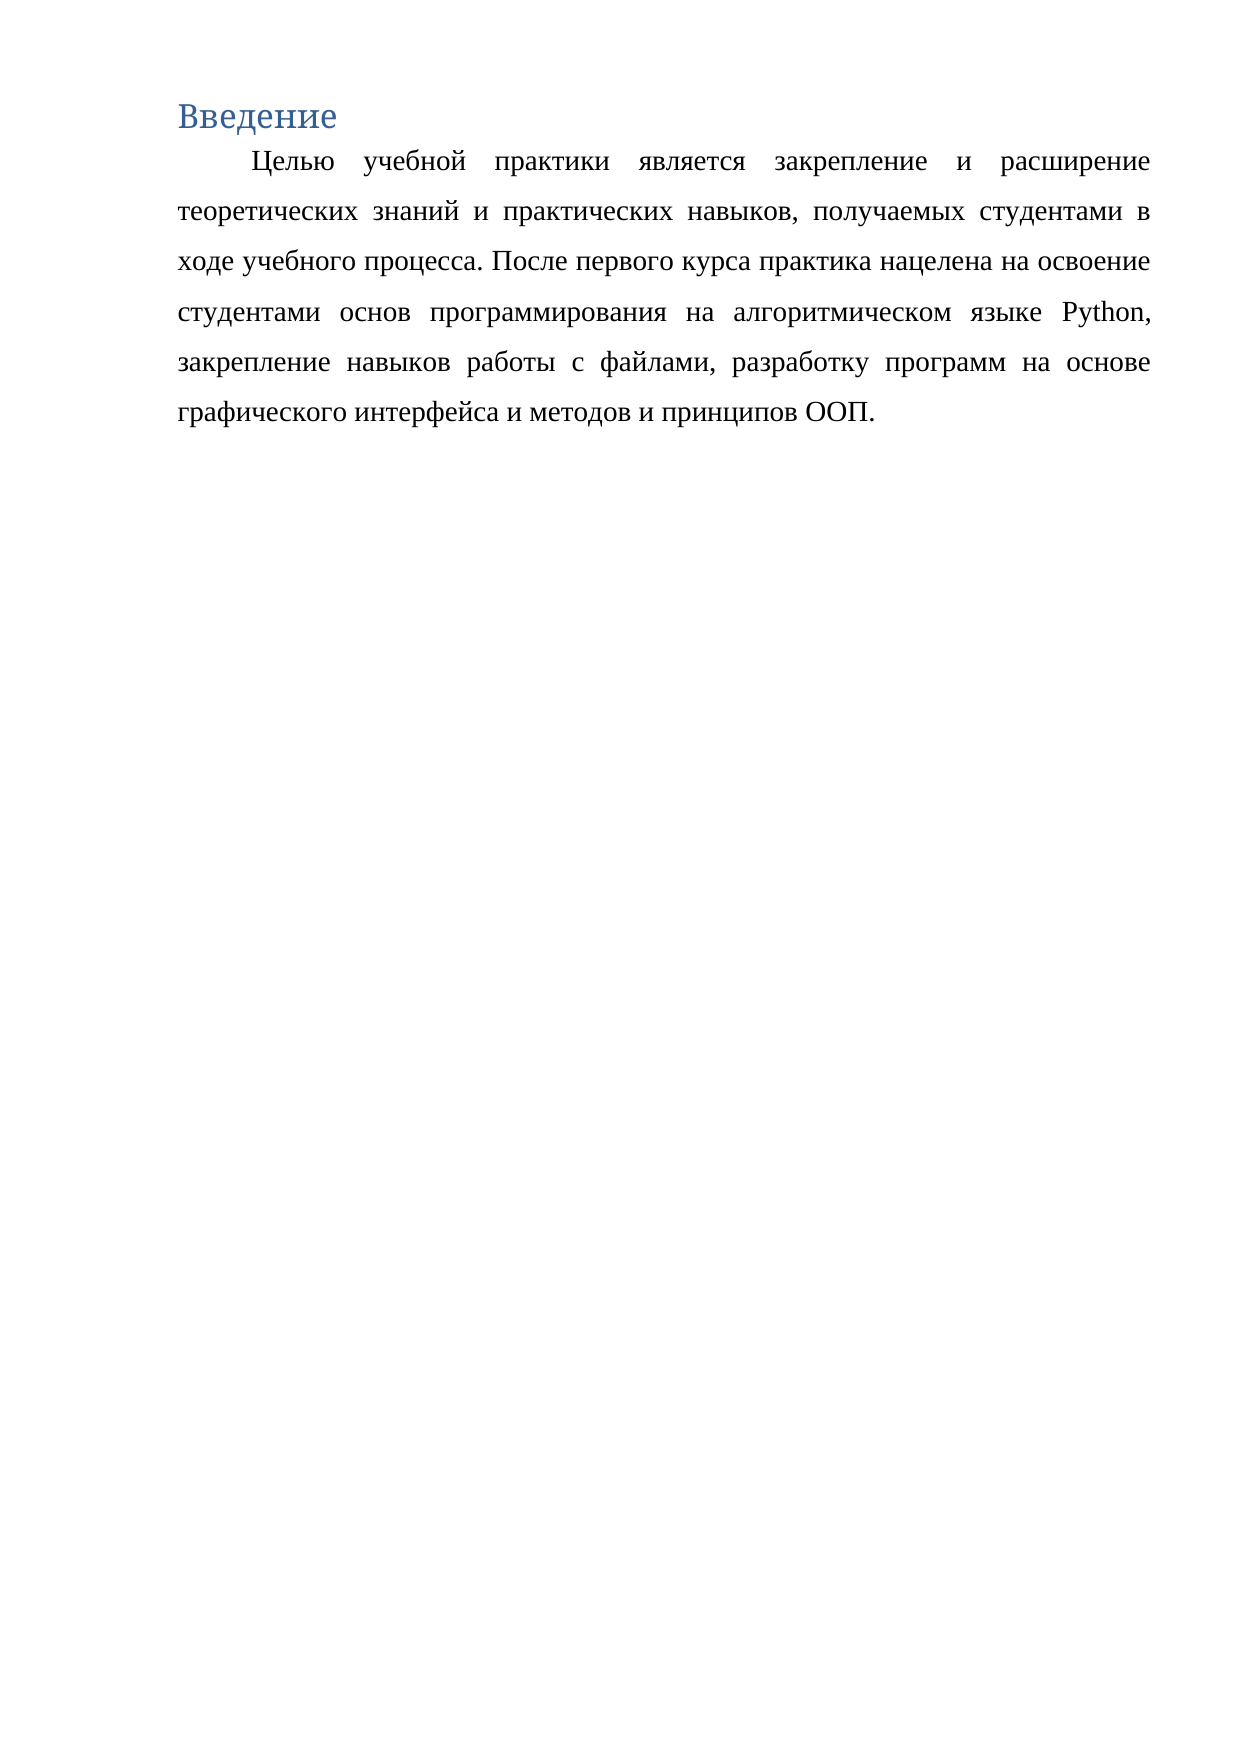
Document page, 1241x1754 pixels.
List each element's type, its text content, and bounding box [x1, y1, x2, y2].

subtitle Введение [177, 99, 1152, 137]
text Целью учебной практики является закрепление и расширение теоретических знаний и практических навыков, получаемых студентами в ходе учебного процесса. После первого курса практика нацелена на освоение студентами основ программирования на алгоритмическом языке Python, закрепление навыков работы с файлами, разработку программ на основе графического интерфейса и методов и принципов ООП. [177, 143, 1152, 428]
